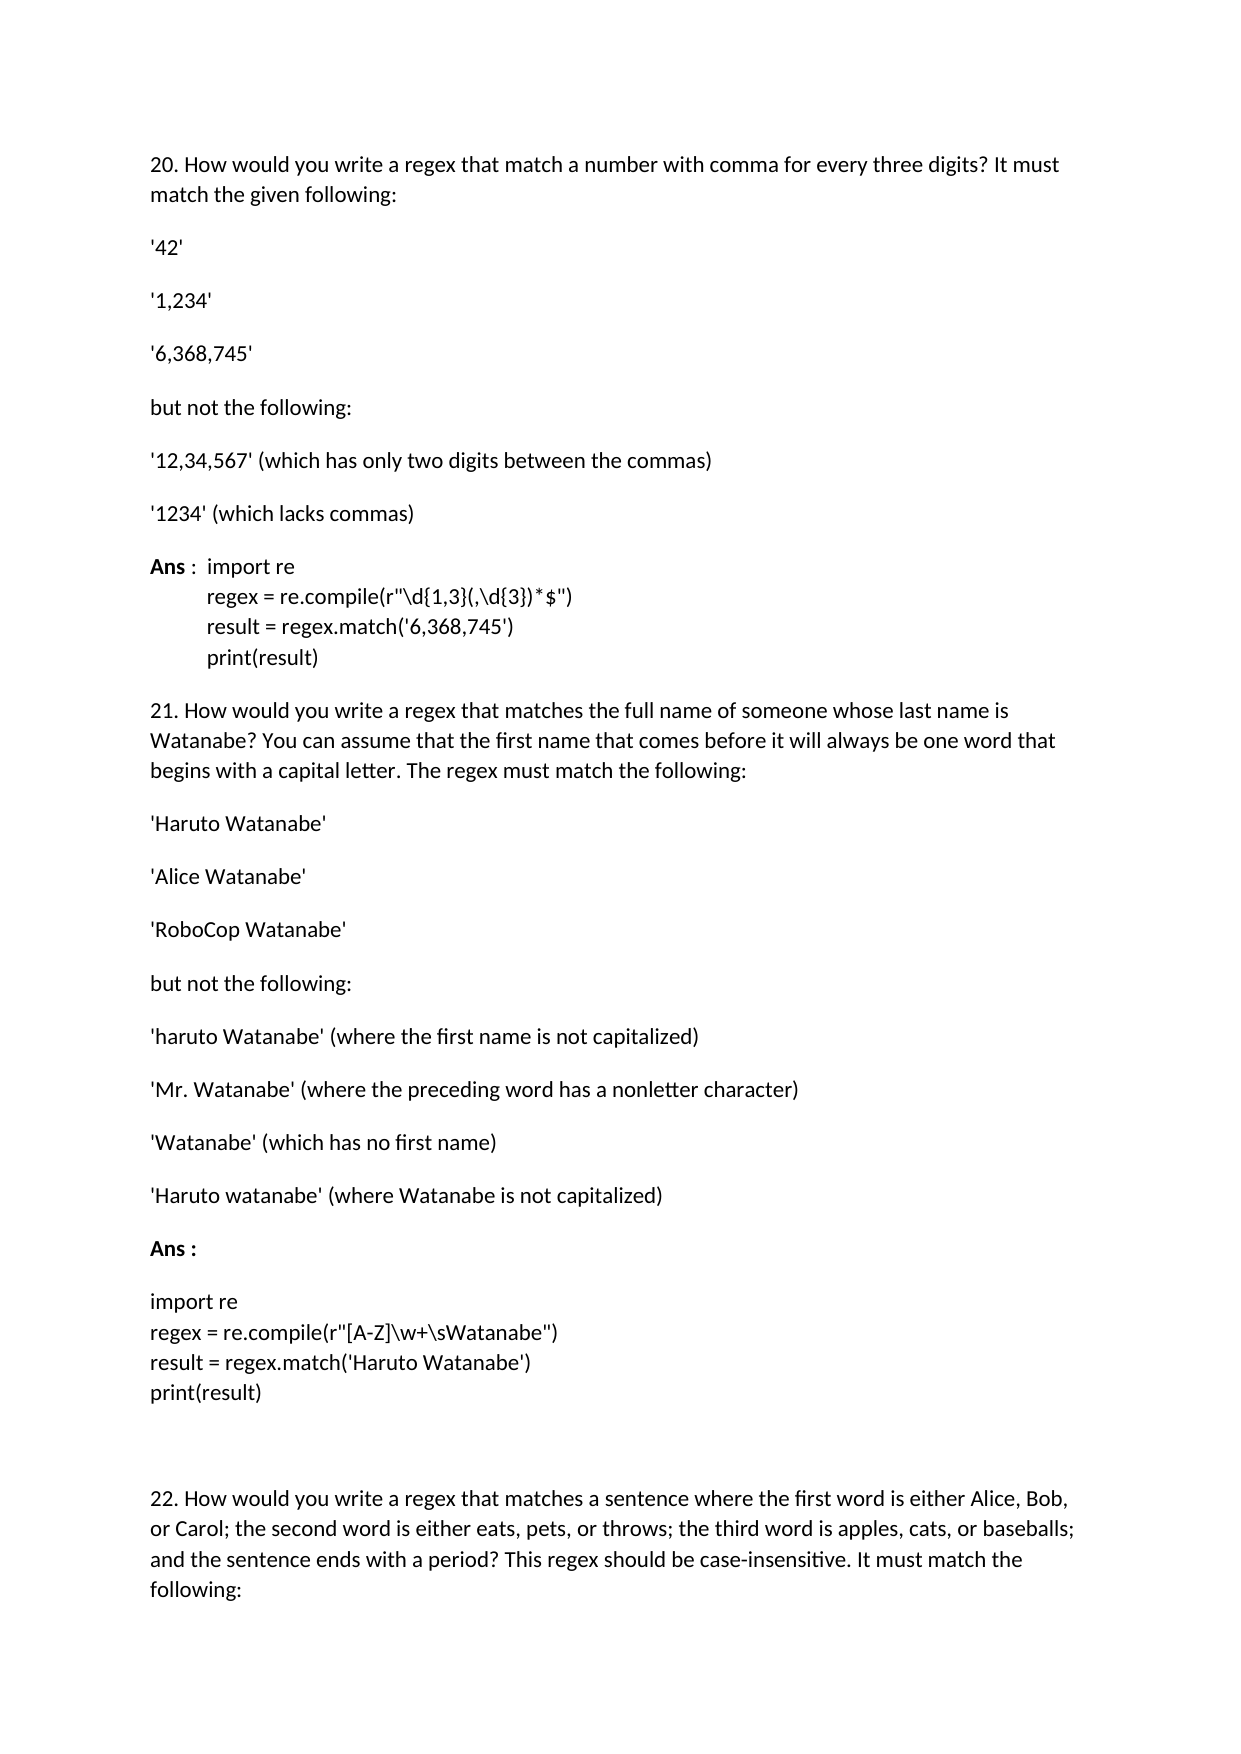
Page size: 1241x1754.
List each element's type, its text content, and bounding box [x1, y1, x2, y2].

text 'haruto Watanabe' (where the first name is not capitalized) [150, 1022, 1090, 1050]
text '42' [150, 233, 1090, 261]
text '1234' (which lacks commas) [150, 499, 1090, 527]
text 'Alice Watanabe' [150, 862, 1090, 891]
text Ans : [150, 1234, 1090, 1262]
text 'Mr. Watanabe' (where the preceding word has a nonletter character) [150, 1075, 1090, 1103]
text 22. How would you write a regex that matches a sentence where the first word is either Alice, Bob, or Carol; the second word is either eats, pets, or throws; the third word is apples, cats, or baseballs; and the sentence ends with a period? This regex should be case-insensitive. It must match the following: [150, 1484, 1090, 1603]
text import re regex = re.compile(r"[A-Z]\w+\sWatanabe") result = regex.match('Haruto Watanabe') print(result) [150, 1287, 1090, 1406]
text 'Haruto Watanabe' [150, 809, 1090, 837]
text '1,234' [150, 286, 1090, 314]
text 'RoboCop Watanabe' [150, 916, 1090, 944]
text 'Haruto watanabe' (where Watanabe is not capitalized) [150, 1181, 1090, 1209]
text but not the following: [150, 969, 1090, 997]
text '12,34,567' (which has only two digits between the commas) [150, 446, 1090, 474]
text 21. How would you write a regex that matches the full name of someone whose last name is Watanabe? You can assume that the first name that comes before it will always be one word that begins with a capital letter. The regex must match the following: [150, 696, 1090, 784]
text '6,368,745' [150, 339, 1090, 368]
text 20. How would you write a regex that match a number with comma for every three digits? It must match the given following: [150, 150, 1090, 208]
text Ans : import re regex = re.compile(r"\d{1,3}(,\d{3})*$") result = regex.match('6,368,745') print(result) [150, 552, 1090, 671]
text 'Watanabe' (which has no first name) [150, 1128, 1090, 1156]
text but not the following: [150, 393, 1090, 421]
